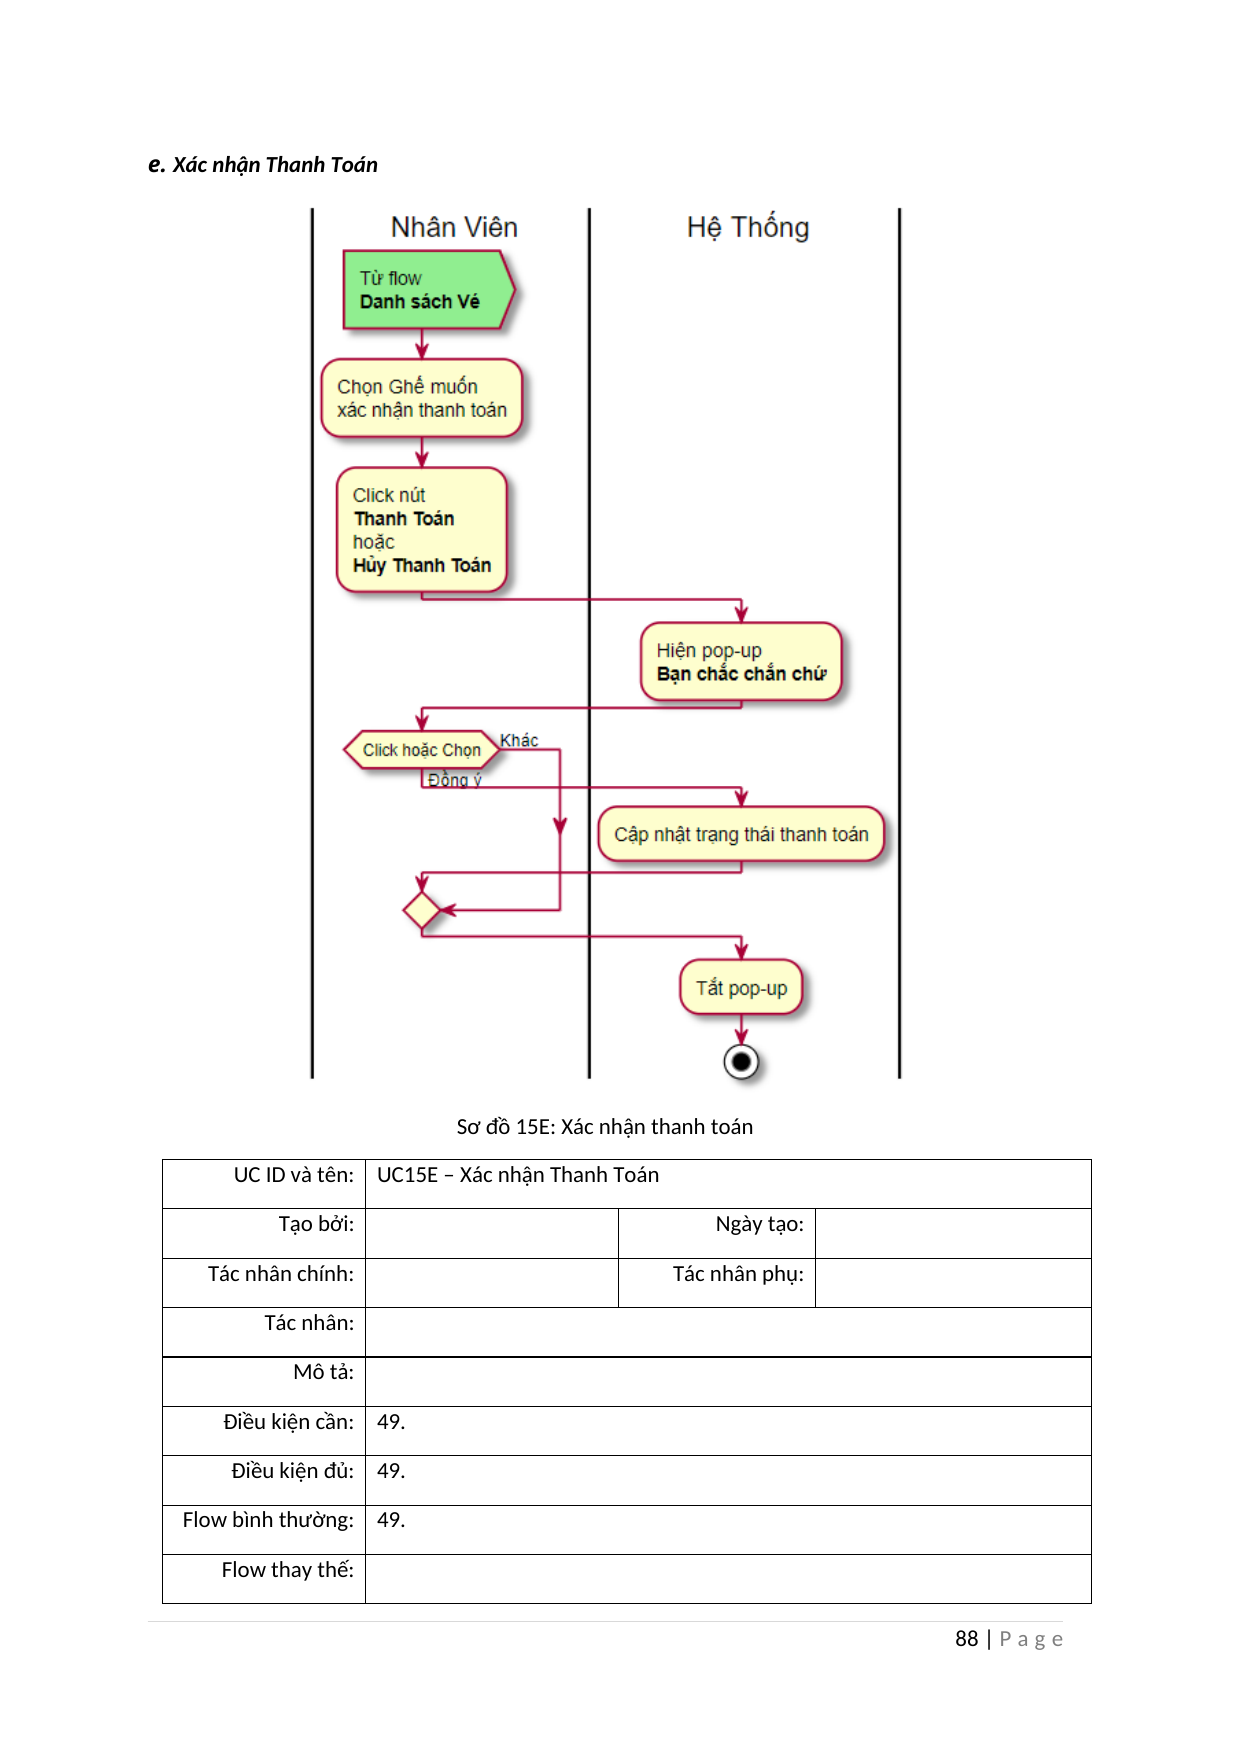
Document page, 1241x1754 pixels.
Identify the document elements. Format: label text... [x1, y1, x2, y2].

table_cell [816, 1209, 1091, 1258]
table_cell [366, 1407, 1091, 1455]
table_header UC15E – Xác nhận Thanh Toán [366, 1160, 1091, 1208]
table_cell Điều kiện đủ: [163, 1456, 365, 1504]
table_cell [366, 1358, 1091, 1406]
table_cell Tác nhân: [163, 1308, 365, 1356]
table_cell [366, 1555, 1091, 1603]
table_cell Tác nhân chính: [163, 1259, 365, 1307]
table_cell [366, 1506, 1091, 1554]
text Sơ đồ 15E: Xác nhận thanh toán [148, 1112, 1063, 1140]
picture [288, 200, 923, 1094]
table_cell Ngày tạo: [619, 1209, 815, 1258]
table_cell Flow thay thế: [163, 1555, 365, 1603]
table_cell Mô tả: [163, 1358, 365, 1406]
table_header UC ID và tên: [163, 1160, 365, 1208]
table_cell [366, 1456, 1091, 1504]
table_cell [366, 1259, 618, 1307]
table_cell Tạo bởi: [163, 1209, 365, 1258]
table_cell Tác nhân phụ: [619, 1259, 815, 1307]
table_cell [366, 1308, 1091, 1356]
table_cell [816, 1259, 1091, 1307]
table_cell Điều kiện cần: [163, 1407, 365, 1455]
subtitle e. Xác nhận Thanh Toán [148, 148, 1063, 179]
table_cell Flow bình thường: [163, 1506, 365, 1554]
table_cell [366, 1209, 618, 1258]
